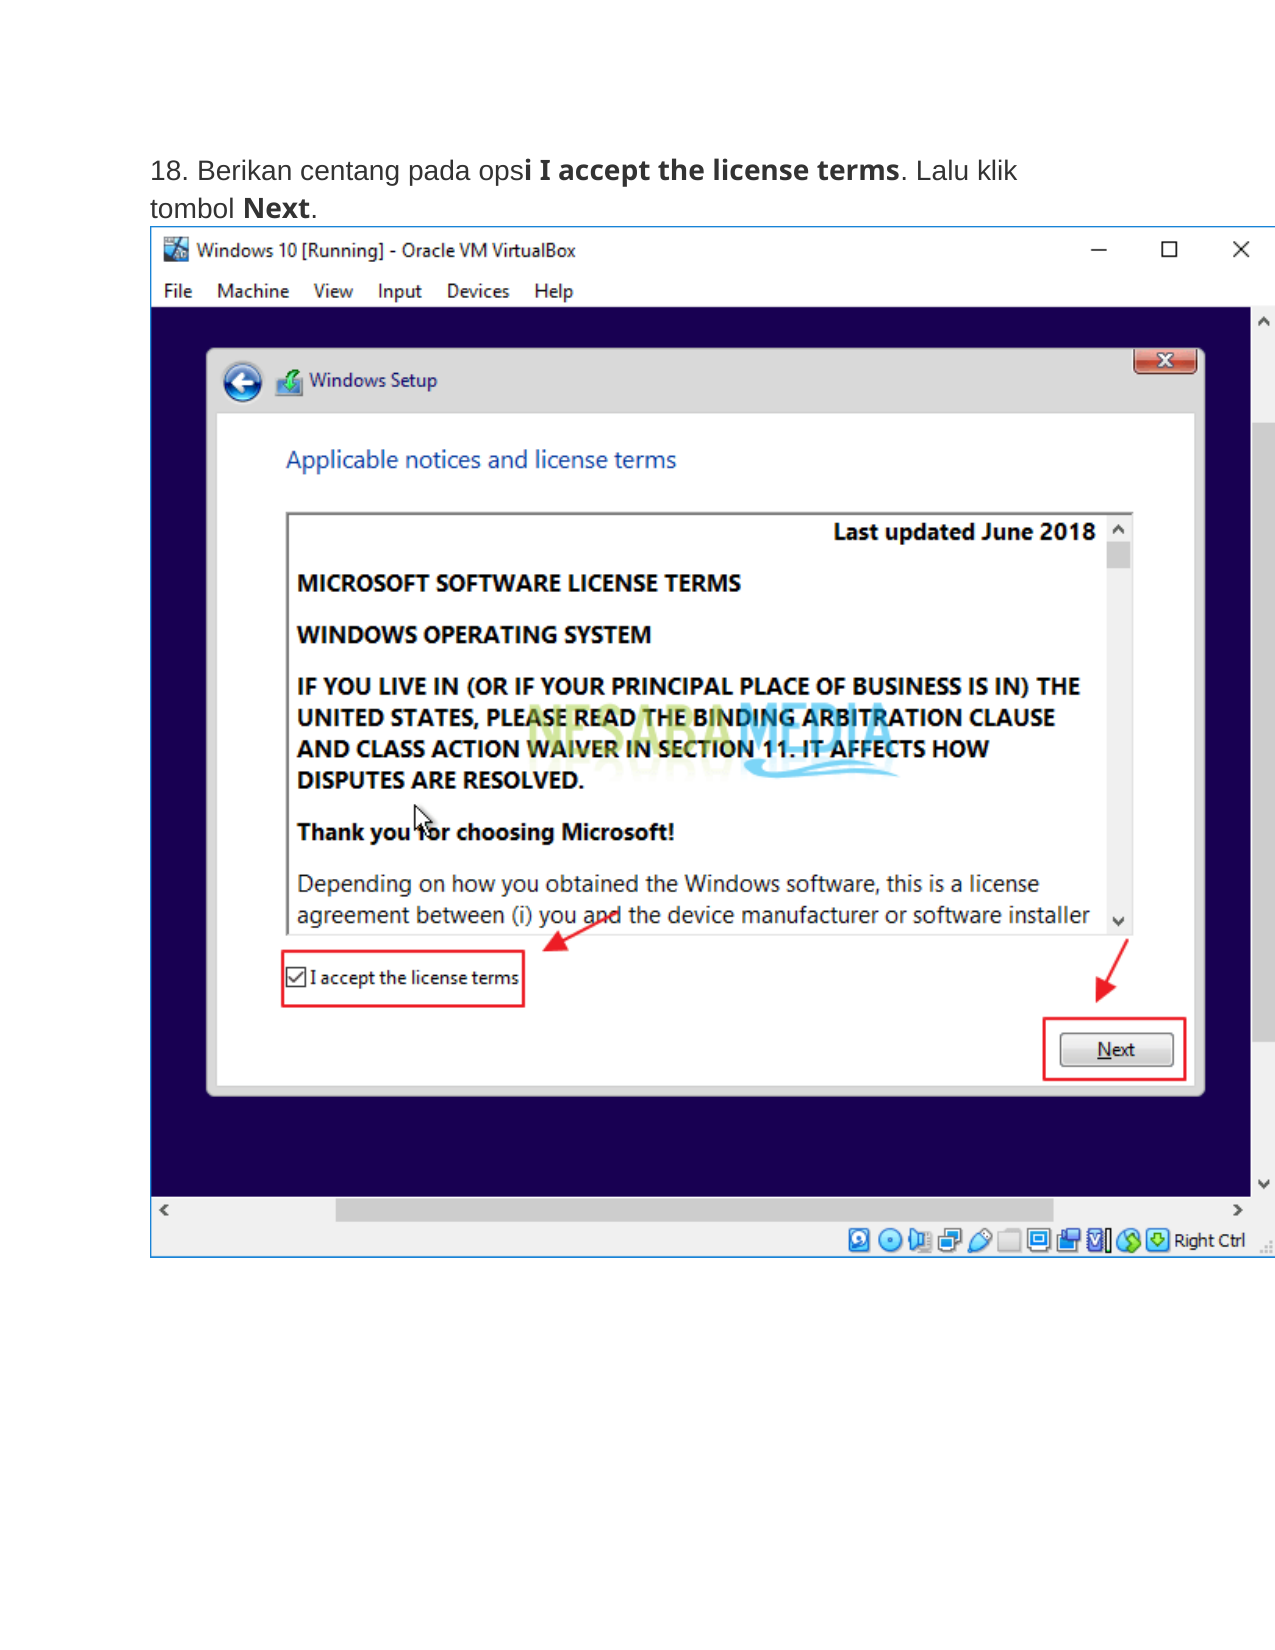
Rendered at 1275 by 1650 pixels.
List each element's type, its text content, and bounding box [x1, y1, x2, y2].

picture [150, 226, 1275, 1258]
text 18. Berikan centang pada opsi I accept the license terms. Lalu klik tombol Next. [150, 150, 1125, 226]
